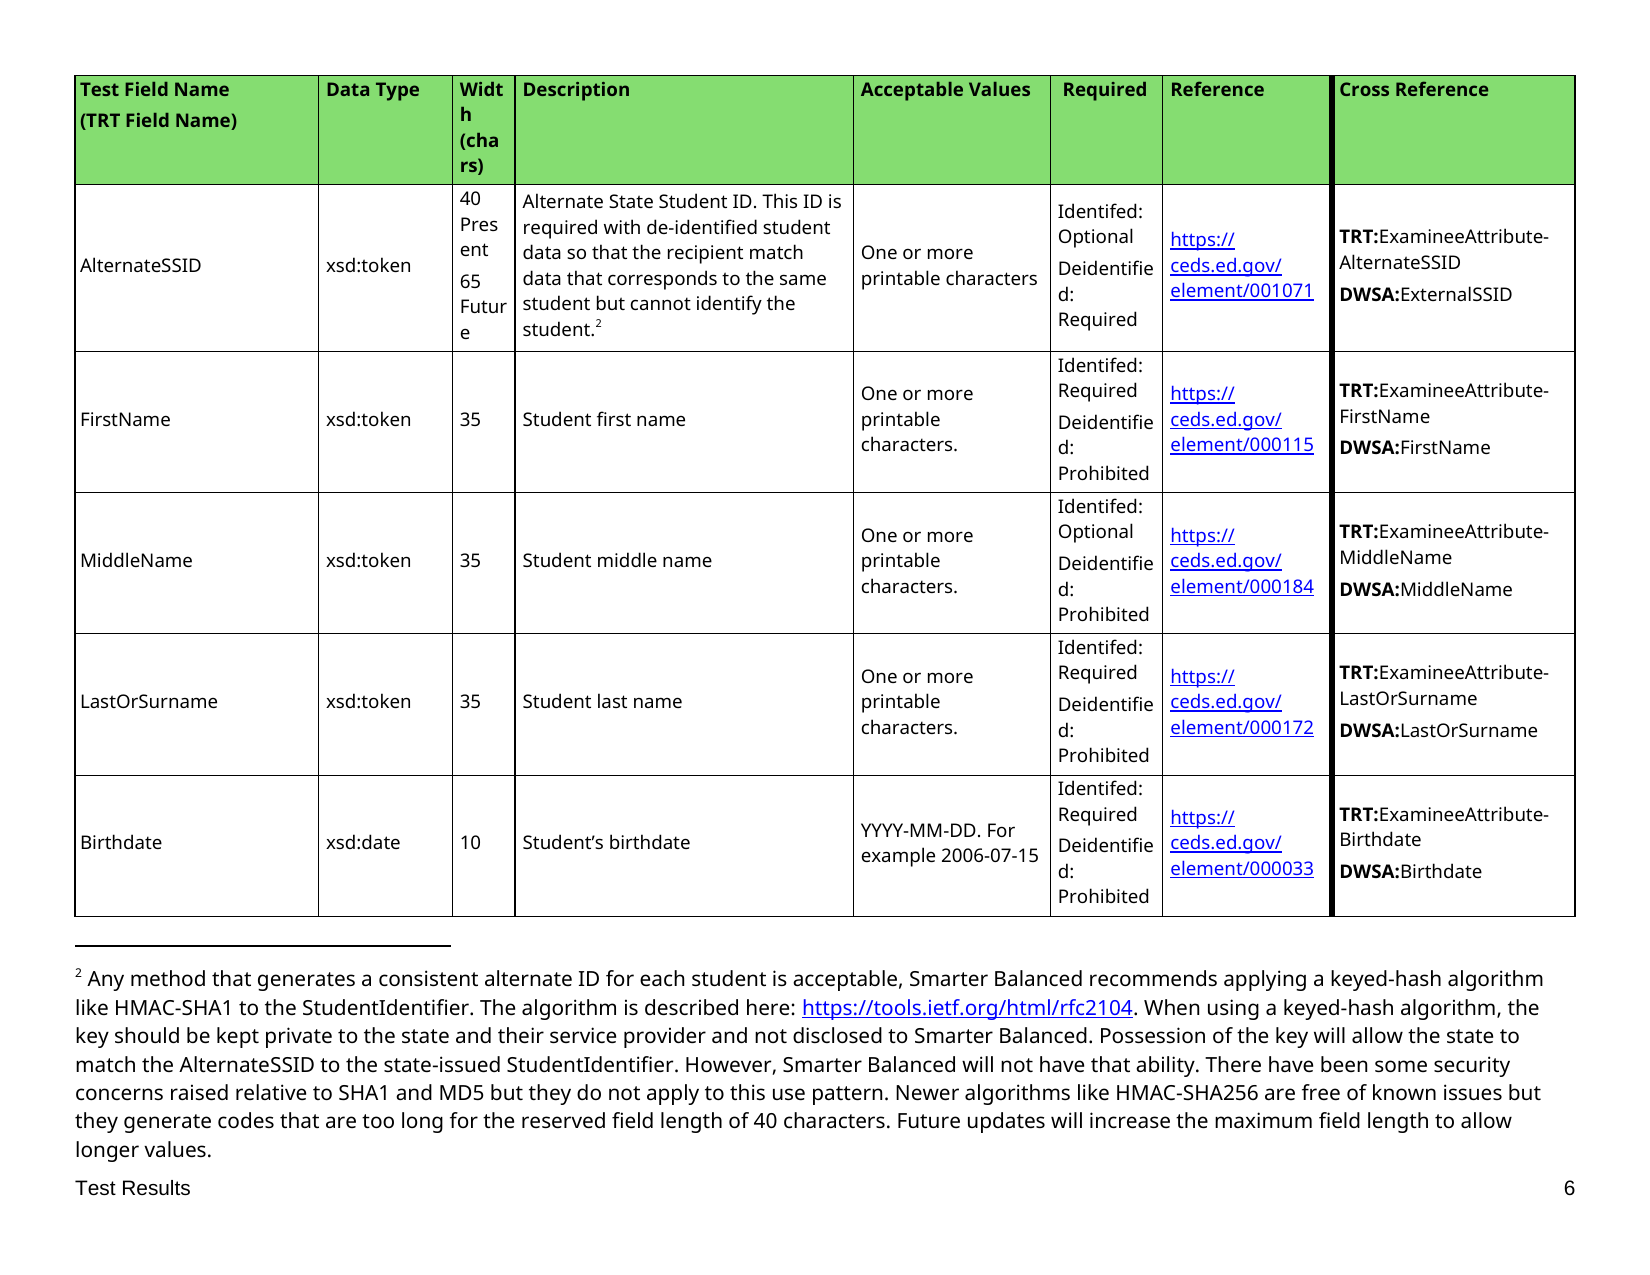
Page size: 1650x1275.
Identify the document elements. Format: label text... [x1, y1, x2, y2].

table_cell xsd:date [319, 776, 452, 916]
table_cell One or more printable characters. [854, 352, 1050, 492]
table_header Required [1051, 76, 1162, 184]
table_cell One or more printable characters [854, 185, 1050, 351]
table_cell 35 [453, 352, 514, 492]
table_cell TRT:ExamineeAttribute-LastOrSurname DWSA:LastOrSurname [1335, 634, 1574, 774]
table_header Test Field Name (TRT Field Name) [76, 76, 318, 184]
table_cell Student last name [516, 634, 853, 774]
table_cell TRT:ExamineeAttribute-FirstName DWSA:FirstName [1335, 352, 1574, 492]
table_cell Identifed: Required Deidentified: Prohibited [1051, 352, 1162, 492]
table_cell 35 [453, 493, 514, 633]
table_cell https://ceds.ed.gov/element/000033 [1163, 776, 1329, 916]
table_cell Alternate State Student ID. This ID is required with de-identified student data so that the recipient match data that corresponds to the same student but cannot identify the student. [516, 185, 853, 351]
table_cell Identifed: Required Deidentified: Prohibited [1051, 634, 1162, 774]
table_cell Identifed: Optional Deidentified: Required [1051, 185, 1162, 351]
table_cell 35 [453, 634, 514, 774]
table_cell xsd:token [319, 185, 452, 351]
table_cell https://ceds.ed.gov/element/000184 [1163, 493, 1329, 633]
table_cell xsd:token [319, 352, 452, 492]
table_cell TRT:ExamineeAttribute-AlternateSSID DWSA:ExternalSSID [1335, 185, 1574, 351]
table_cell xsd:token [319, 493, 452, 633]
table_cell One or more printable characters. [854, 493, 1050, 633]
table_cell YYYY-MM-DD. For example 2006-07-15 [854, 776, 1050, 916]
table_cell LastOrSurname [76, 634, 318, 774]
table_cell xsd:token [319, 634, 452, 774]
table_header Cross Reference [1335, 76, 1574, 184]
table_cell 10 [453, 776, 514, 916]
table_cell 40 Present 65 Future [453, 185, 514, 351]
table_header Data Type [319, 76, 452, 184]
table_header Acceptable Values [854, 76, 1050, 184]
table_header Description [516, 76, 853, 184]
table_cell AlternateSSID [76, 185, 318, 351]
table_cell https://ceds.ed.gov/element/000115 [1163, 352, 1329, 492]
table_cell FirstName [76, 352, 318, 492]
table_cell Student’s birthdate [516, 776, 853, 916]
table_header Width (chars) [453, 76, 514, 184]
table_cell Student middle name [516, 493, 853, 633]
table_cell One or more printable characters. [854, 634, 1050, 774]
table_cell Identifed: Optional Deidentified: Prohibited [1051, 493, 1162, 633]
table_cell https://ceds.ed.gov/element/000172 [1163, 634, 1329, 774]
table_cell MiddleName [76, 493, 318, 633]
table_cell Identifed: Required Deidentified: Prohibited [1051, 776, 1162, 916]
table_cell https://ceds.ed.gov/element/001071 [1163, 185, 1329, 351]
table_cell TRT:ExamineeAttribute-Birthdate DWSA:Birthdate [1335, 776, 1574, 916]
table_cell TRT:ExamineeAttribute-MiddleName DWSA:MiddleName [1335, 493, 1574, 633]
table_header Reference [1163, 76, 1329, 184]
table_cell Birthdate [76, 776, 318, 916]
table_cell Student first name [516, 352, 853, 492]
